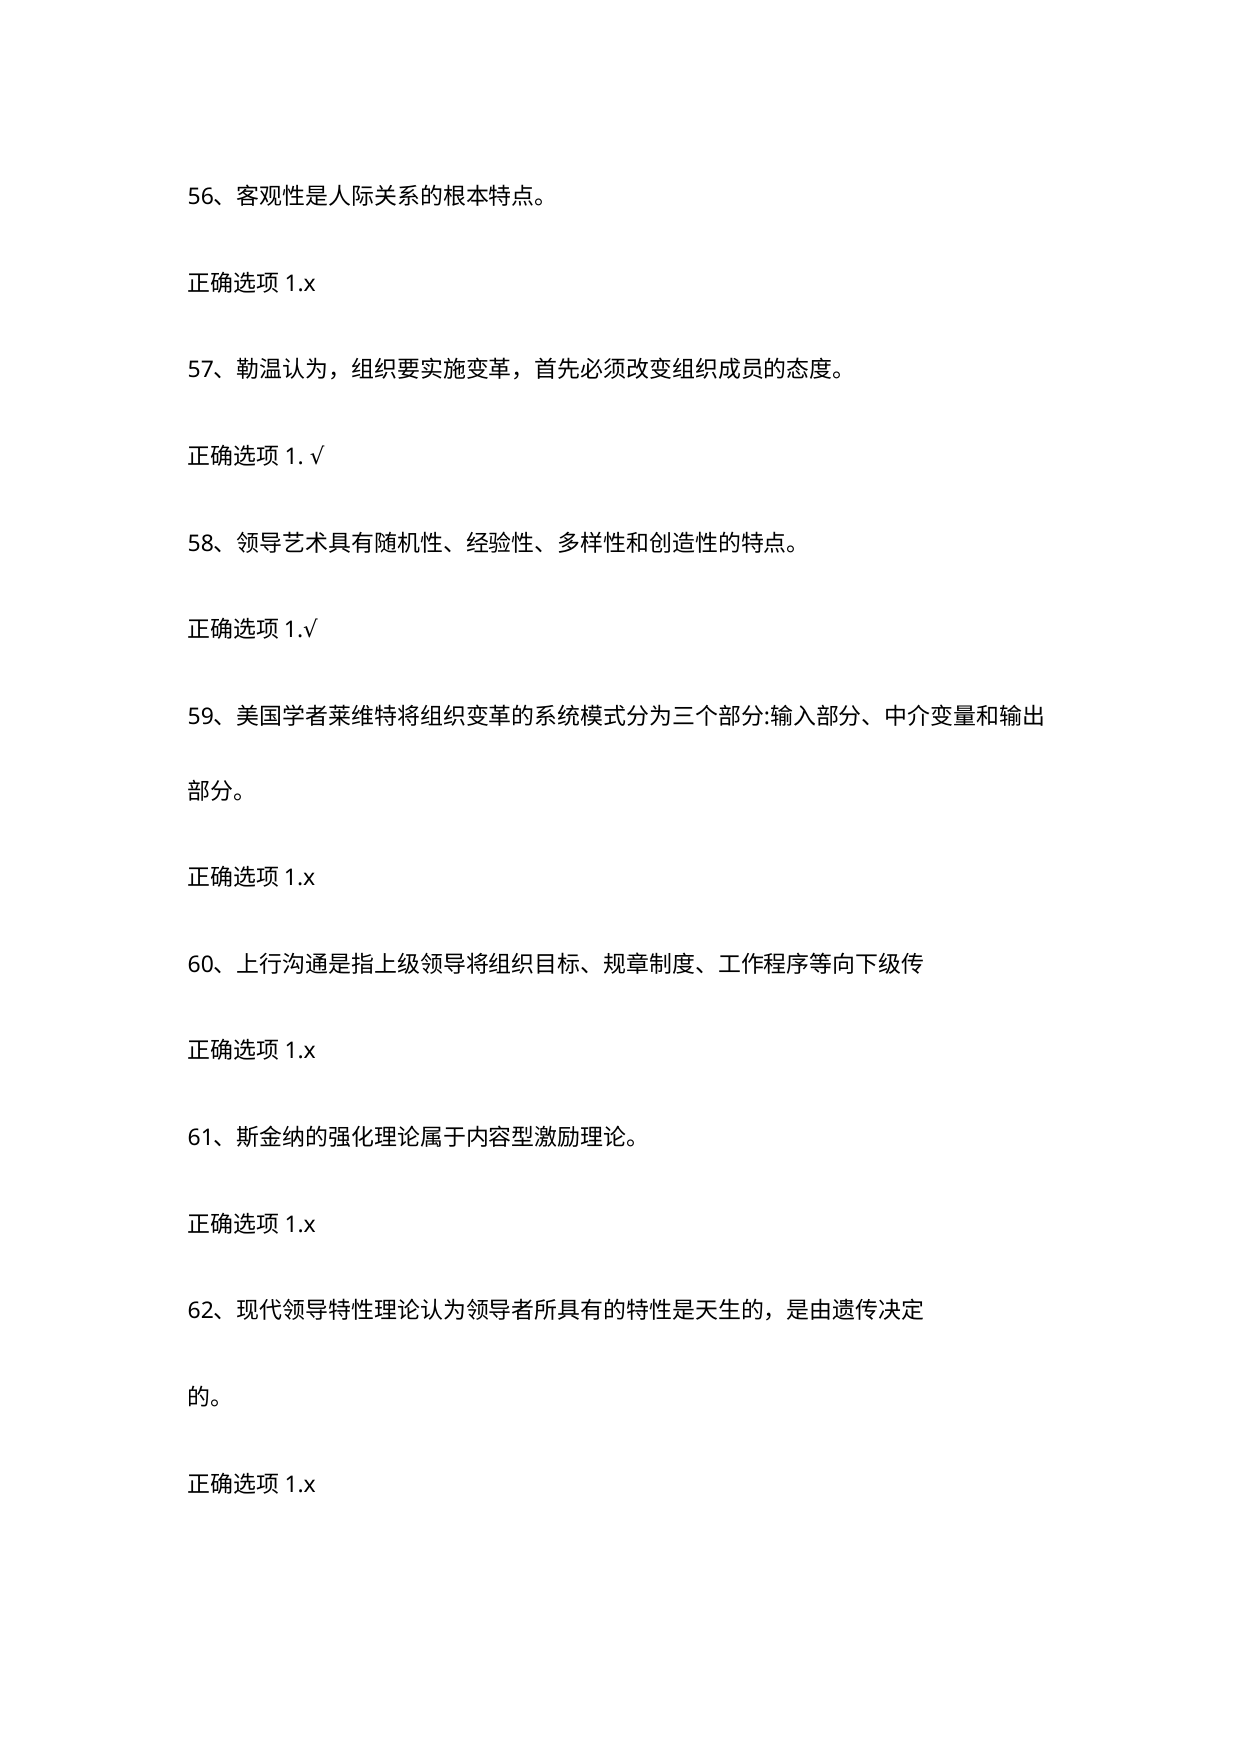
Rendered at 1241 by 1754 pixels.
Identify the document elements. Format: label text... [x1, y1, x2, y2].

text 正确选项 1.x [187, 1190, 1053, 1255]
text 正确选项1.x [187, 843, 1053, 908]
text 57、勒温认为，组织要实施变革，首先必须改变组织成员的态度。 [187, 335, 1053, 400]
text 62、现代领导特性理论认为领导者所具有的特性是天生的，是由遗传决定 [187, 1277, 1053, 1342]
text 61、斯金纳的强化理论属于内容型激励理论。 [187, 1103, 1053, 1168]
text 正确选项 1. √ [187, 422, 1053, 487]
text 正确选项 1.x [187, 1017, 1053, 1082]
text 正确选项 1.x [187, 249, 1053, 314]
text 56、客观性是人际关系的根本特点。 [187, 162, 1053, 227]
text 正确选项1.√ [187, 595, 1053, 660]
text 58、领导艺术具有随机性、经验性、多样性和创造性的特点。 [187, 509, 1053, 574]
text 60、上行沟通是指上级领导将组织目标、规章制度、工作程序等向下级传 [187, 930, 1053, 995]
text 59、美国学者莱维特将组织变革的系统模式分为三个部分:输入部分、中介变量和输出部分。 [187, 682, 1053, 822]
text 的。 [187, 1363, 1053, 1428]
text 正确选项 1.x [187, 1450, 1053, 1515]
